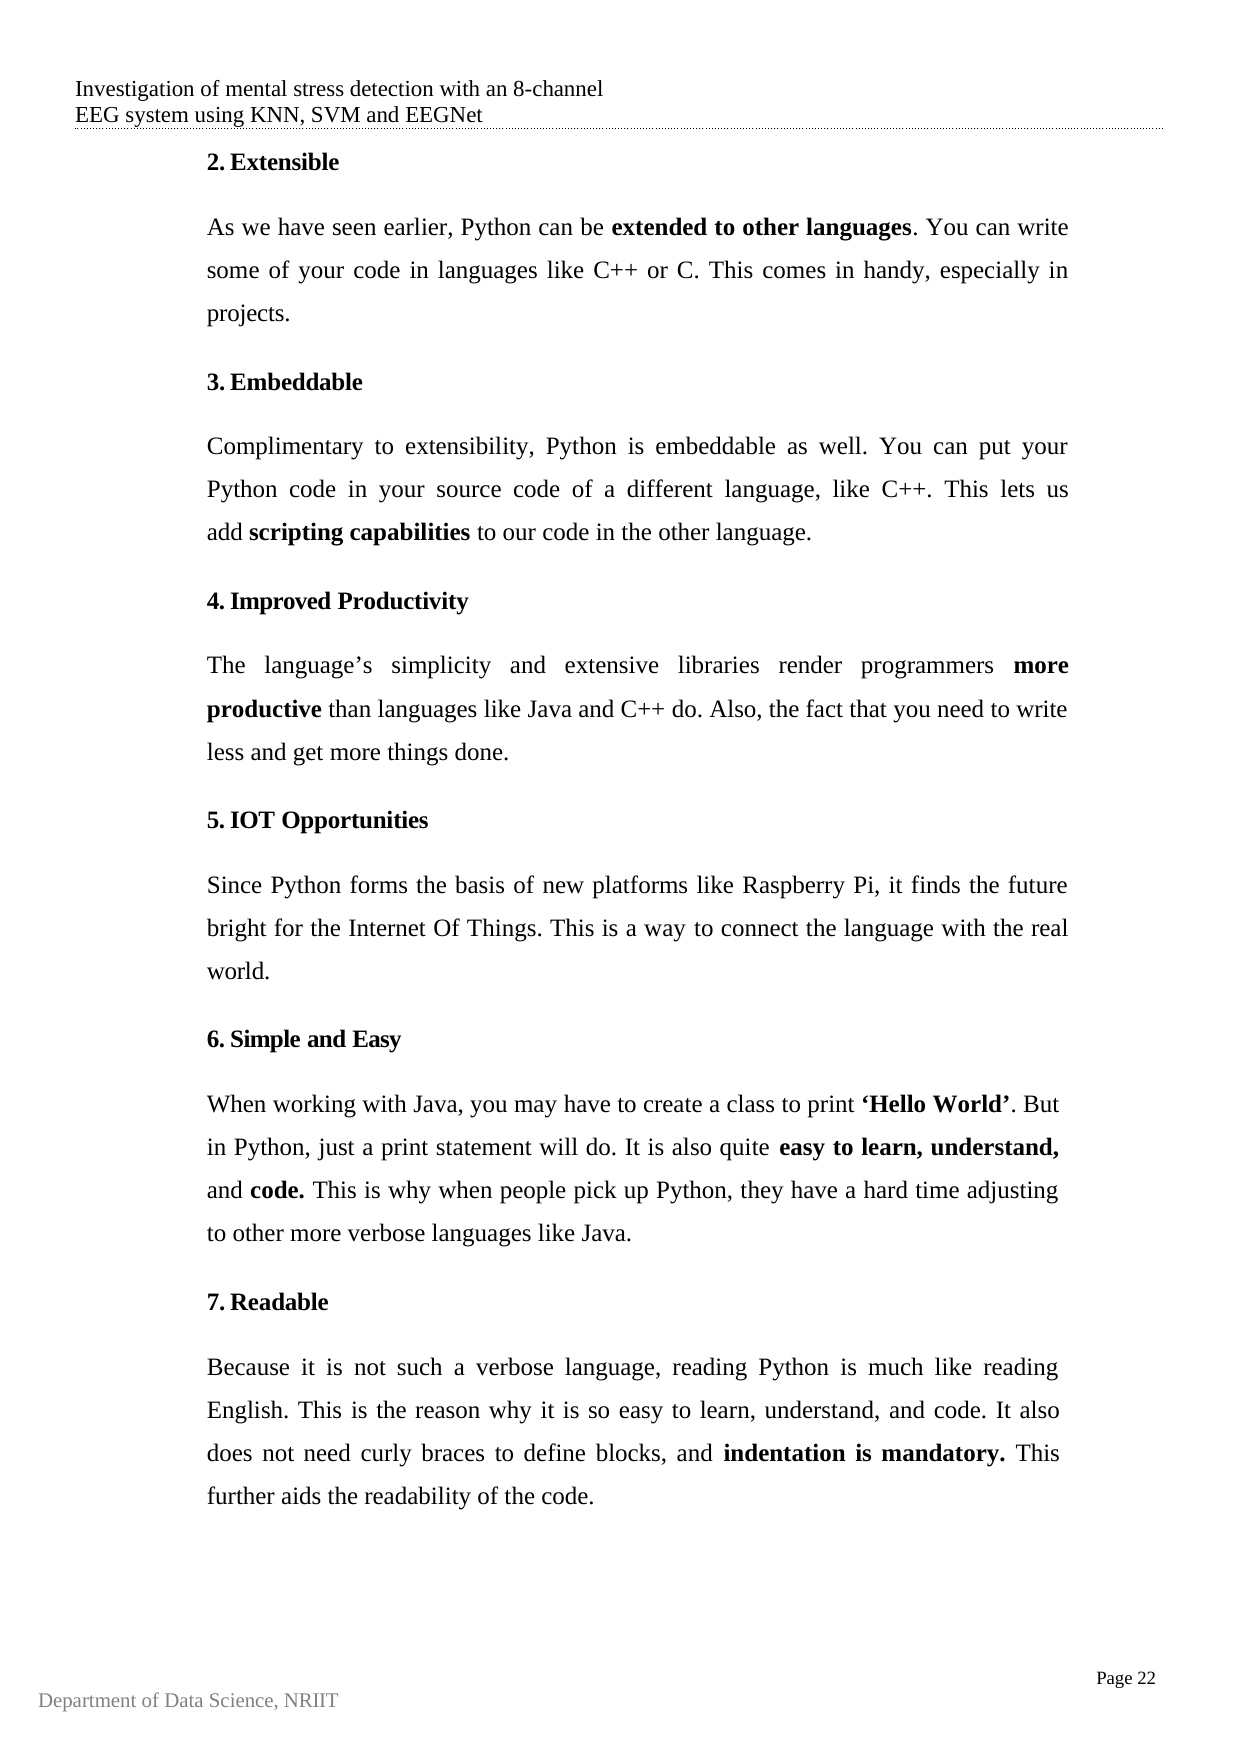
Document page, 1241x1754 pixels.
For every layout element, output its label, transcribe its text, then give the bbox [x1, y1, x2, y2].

subtitle IOT Opportunities [207, 806, 1163, 834]
text Complimentary to extensibility, Python is embeddable as well. You can put your Python code in your source code of a different language, like C++. This lets us add scripting capabilities to our code in the other language. [207, 431, 1069, 546]
text As we have seen earlier, Python can be extended to other languages. You can write some of your code in languages like C++ or C. This comes in handy, especially in projects. [207, 212, 1069, 327]
text When working with Java, you may have to create a class to print ‘Hello World’. But in Python, just a print statement will do. It is also quite easy to learn, understand, and code. This is why when people pick up Python, they have a hard time adjusting to other more verbose languages like Java. [207, 1089, 1059, 1247]
subtitle Extensible [207, 147, 1163, 176]
subtitle Simple and Easy [207, 1024, 1163, 1053]
text The language’s simplicity and extensive libraries render programmers more productive than languages like Java and C++ do. Also, the fact that you need to write less and get more things done. [207, 651, 1069, 766]
subtitle Embeddable [207, 367, 1163, 396]
text Since Python forms the basis of new platforms like Raspberry Pi, it finds the future bright for the Internet Of Things. This is a way to connect the language with the real world. [207, 870, 1069, 985]
text Because it is not such a verbose language, reading Python is much like reading English. This is the reason why it is so easy to learn, understand, and code. It also does not need curly braces to define blocks, and indentation is mandatory. This further aids the readability of the code. [207, 1352, 1060, 1510]
subtitle Readable [207, 1287, 1163, 1316]
subtitle Improved Productivity [207, 586, 1163, 615]
